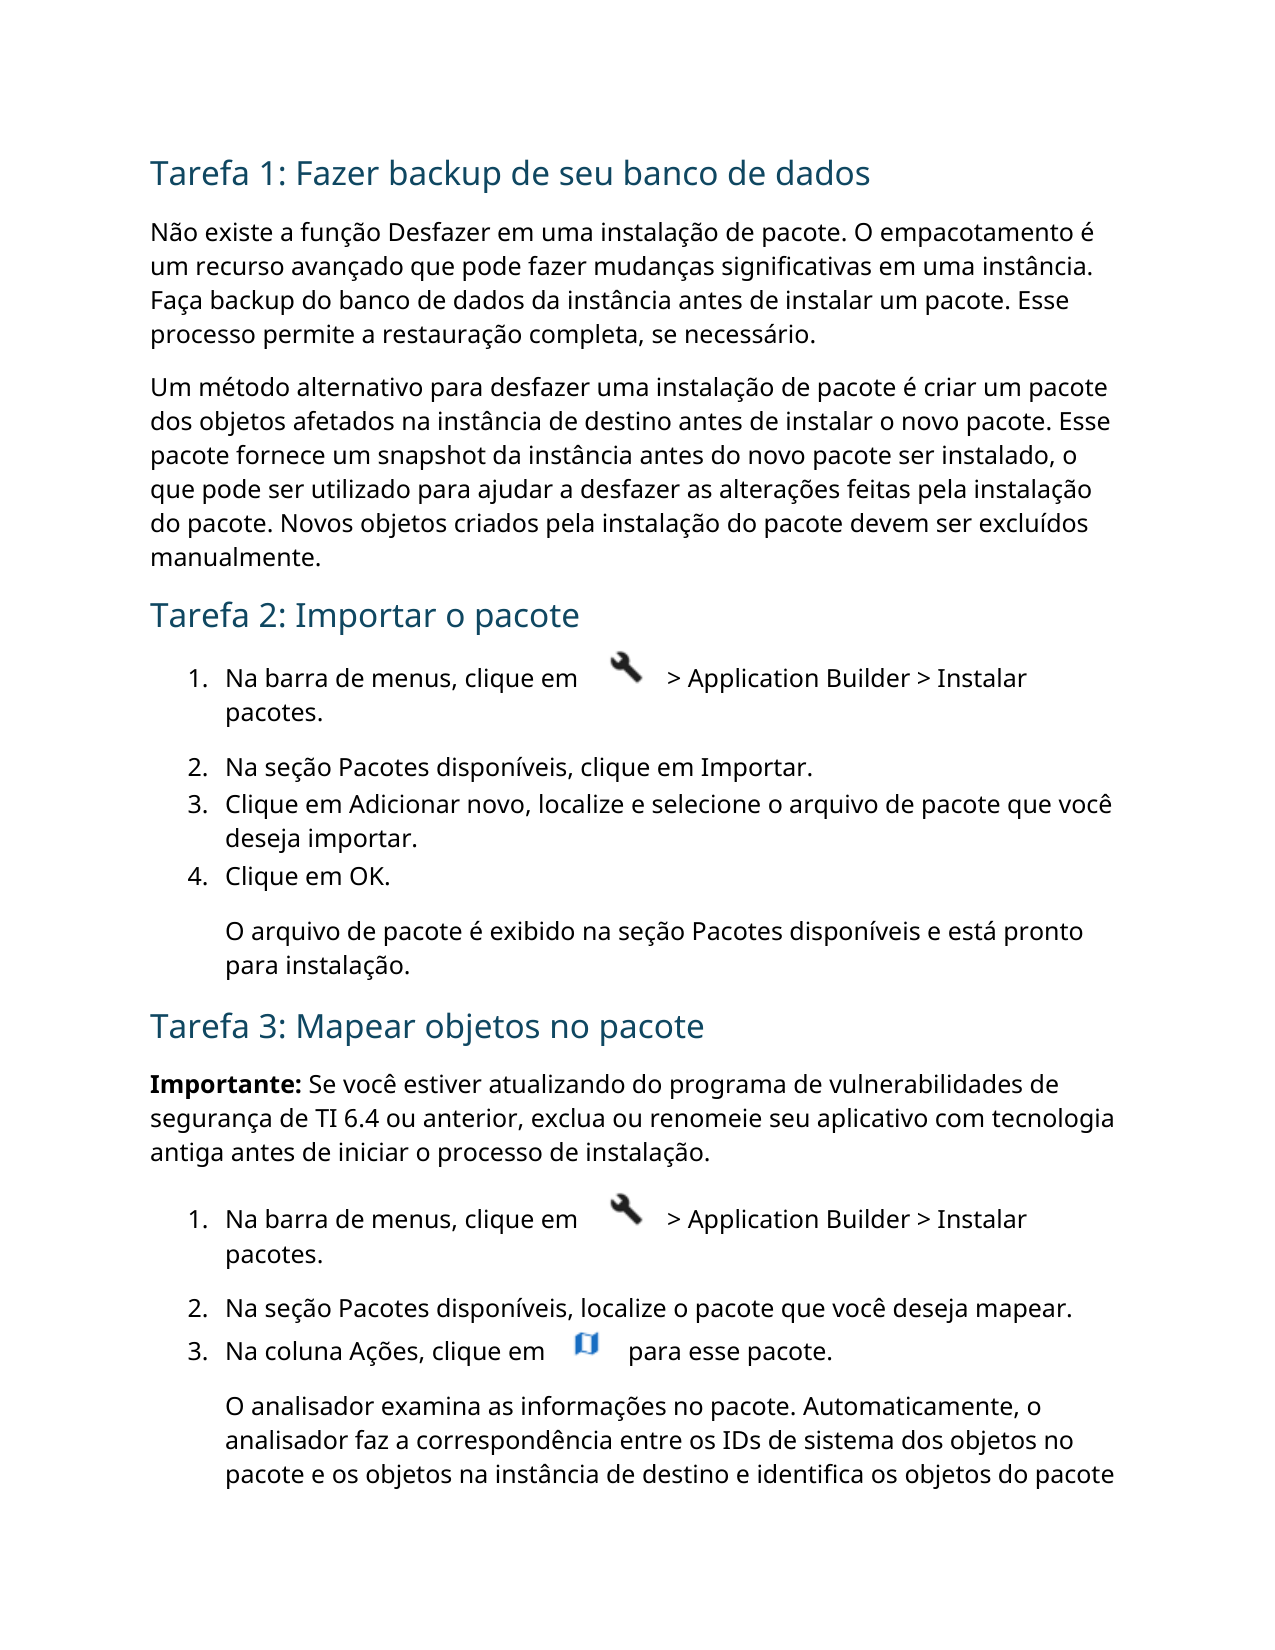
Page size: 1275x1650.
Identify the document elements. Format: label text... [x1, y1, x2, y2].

subtitle Tarefa 3: Mapear objetos no pacote [150, 1003, 1125, 1048]
list Clique em OK. [187, 859, 1125, 893]
picture [603, 1187, 648, 1229]
text Um método alternativo para desfazer uma instalação de pacote é criar um pacote dos objetos afetados na instância de destino antes de instalar o novo pacote. Esse pacote fornece um snapshot da instância antes do novo pacote ser instalado, o que pode ser utilizado para ajudar a desfazer as alterações feitas pela instalação do pacote. Novos objetos criados pela instalação do pacote devem ser excluídos manualmente. [150, 369, 1125, 573]
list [187, 1389, 1125, 1491]
subtitle Tarefa 1: Fazer backup de seu banco de dados [150, 150, 1125, 195]
list Na barra de menus, clique em > Application Builder > Instalar pacotes. [187, 646, 1125, 728]
list Na seção Pacotes disponíveis, clique em Importar. [187, 749, 1125, 783]
subtitle Tarefa 2: Importar o pacote [150, 592, 1125, 638]
list Na barra de menus, clique em > Application Builder > Instalar pacotes. [187, 1188, 1125, 1270]
picture [603, 646, 648, 687]
text Não existe a função Desfazer em uma instalação de pacote. O empacotamento é um recurso avançado que pode fazer mudanças significativas em uma instância. Faça backup do banco de dados da instância antes de instalar um pacote. Esse processo permite a restauração completa, se necessário. [150, 214, 1125, 350]
list O arquivo de pacote é exibido na seção Pacotes disponíveis e está pronto para instalação. [187, 914, 1125, 982]
list Na seção Pacotes disponíveis, localize o pacote que você deseja mapear. [187, 1291, 1125, 1325]
list Na coluna Ações, clique em para esse pacote. [187, 1329, 1125, 1368]
text Importante: Se você estiver atualizando do programa de vulnerabilidades de segurança de TI 6.4 ou anterior, exclua ou renomeie seu aplicativo com tecnologia antiga antes de iniciar o processo de instalação. [150, 1067, 1125, 1169]
picture [571, 1328, 603, 1361]
list Clique em Adicionar novo, localize e selecione o arquivo de pacote que você deseja importar. [187, 787, 1125, 855]
